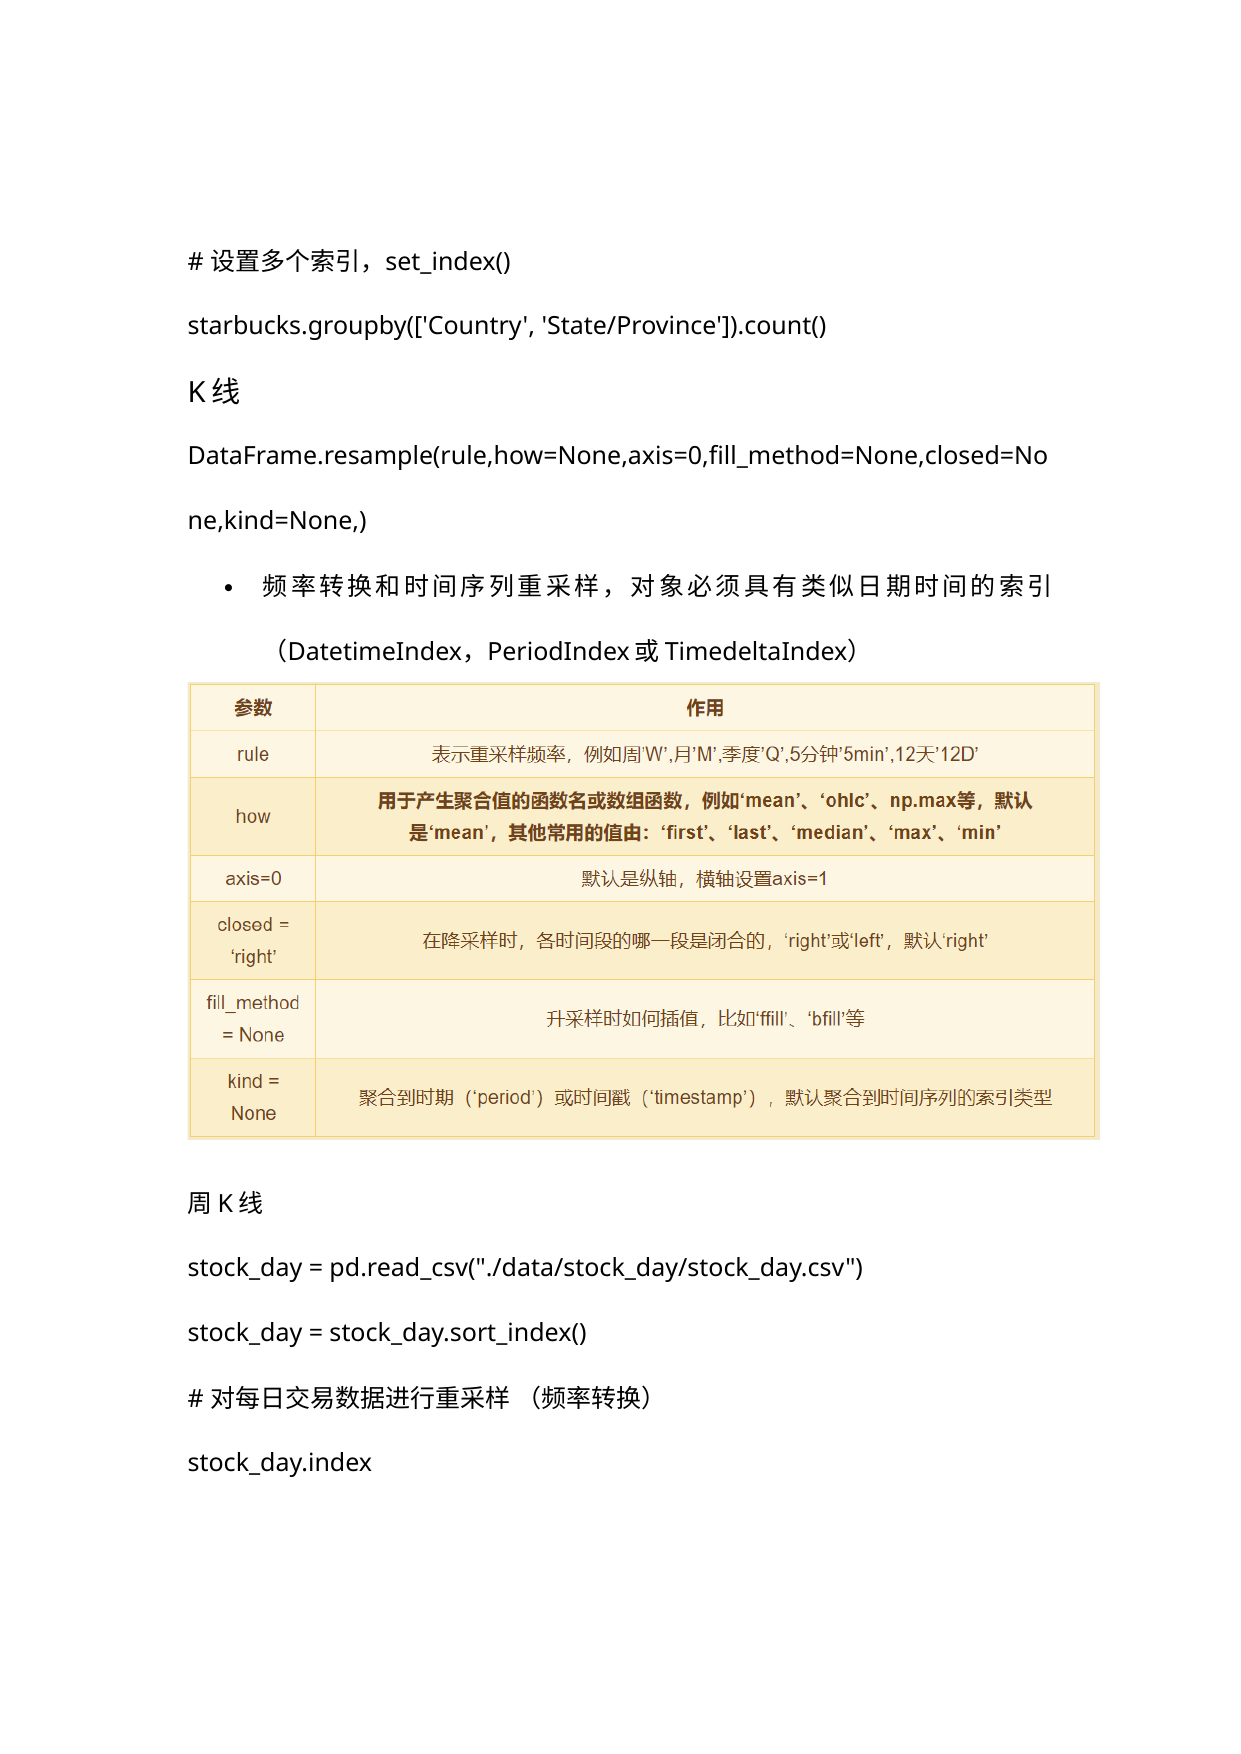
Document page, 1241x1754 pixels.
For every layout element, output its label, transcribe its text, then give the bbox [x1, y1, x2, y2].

list 频率转换和时间序列重采样，对象必须具有类似日期时间的索引（DatetimeIndex，PeriodIndex或TimedeltaIndex） [225, 552, 1053, 682]
text stock_day = pd.read_csv("./data/stock_day/stock_day.csv") [187, 1234, 1053, 1299]
text 周K线 [187, 1169, 1053, 1234]
text # 对每日交易数据进行重采样 （频率转换） [187, 1364, 1053, 1429]
picture [187, 682, 1100, 1140]
text # 设置多个索引，set_index() [187, 227, 1053, 292]
text starbucks.groupby(['Country', 'State/Province']).count() [187, 292, 1053, 357]
text stock_day = stock_day.sort_index() [187, 1299, 1053, 1364]
text K线 [187, 357, 1053, 422]
text DataFrame.resample(rule,how=None,axis=0,fill_method=None,closed=None,kind=None,) [187, 422, 1053, 552]
text stock_day.index [187, 1429, 1053, 1494]
